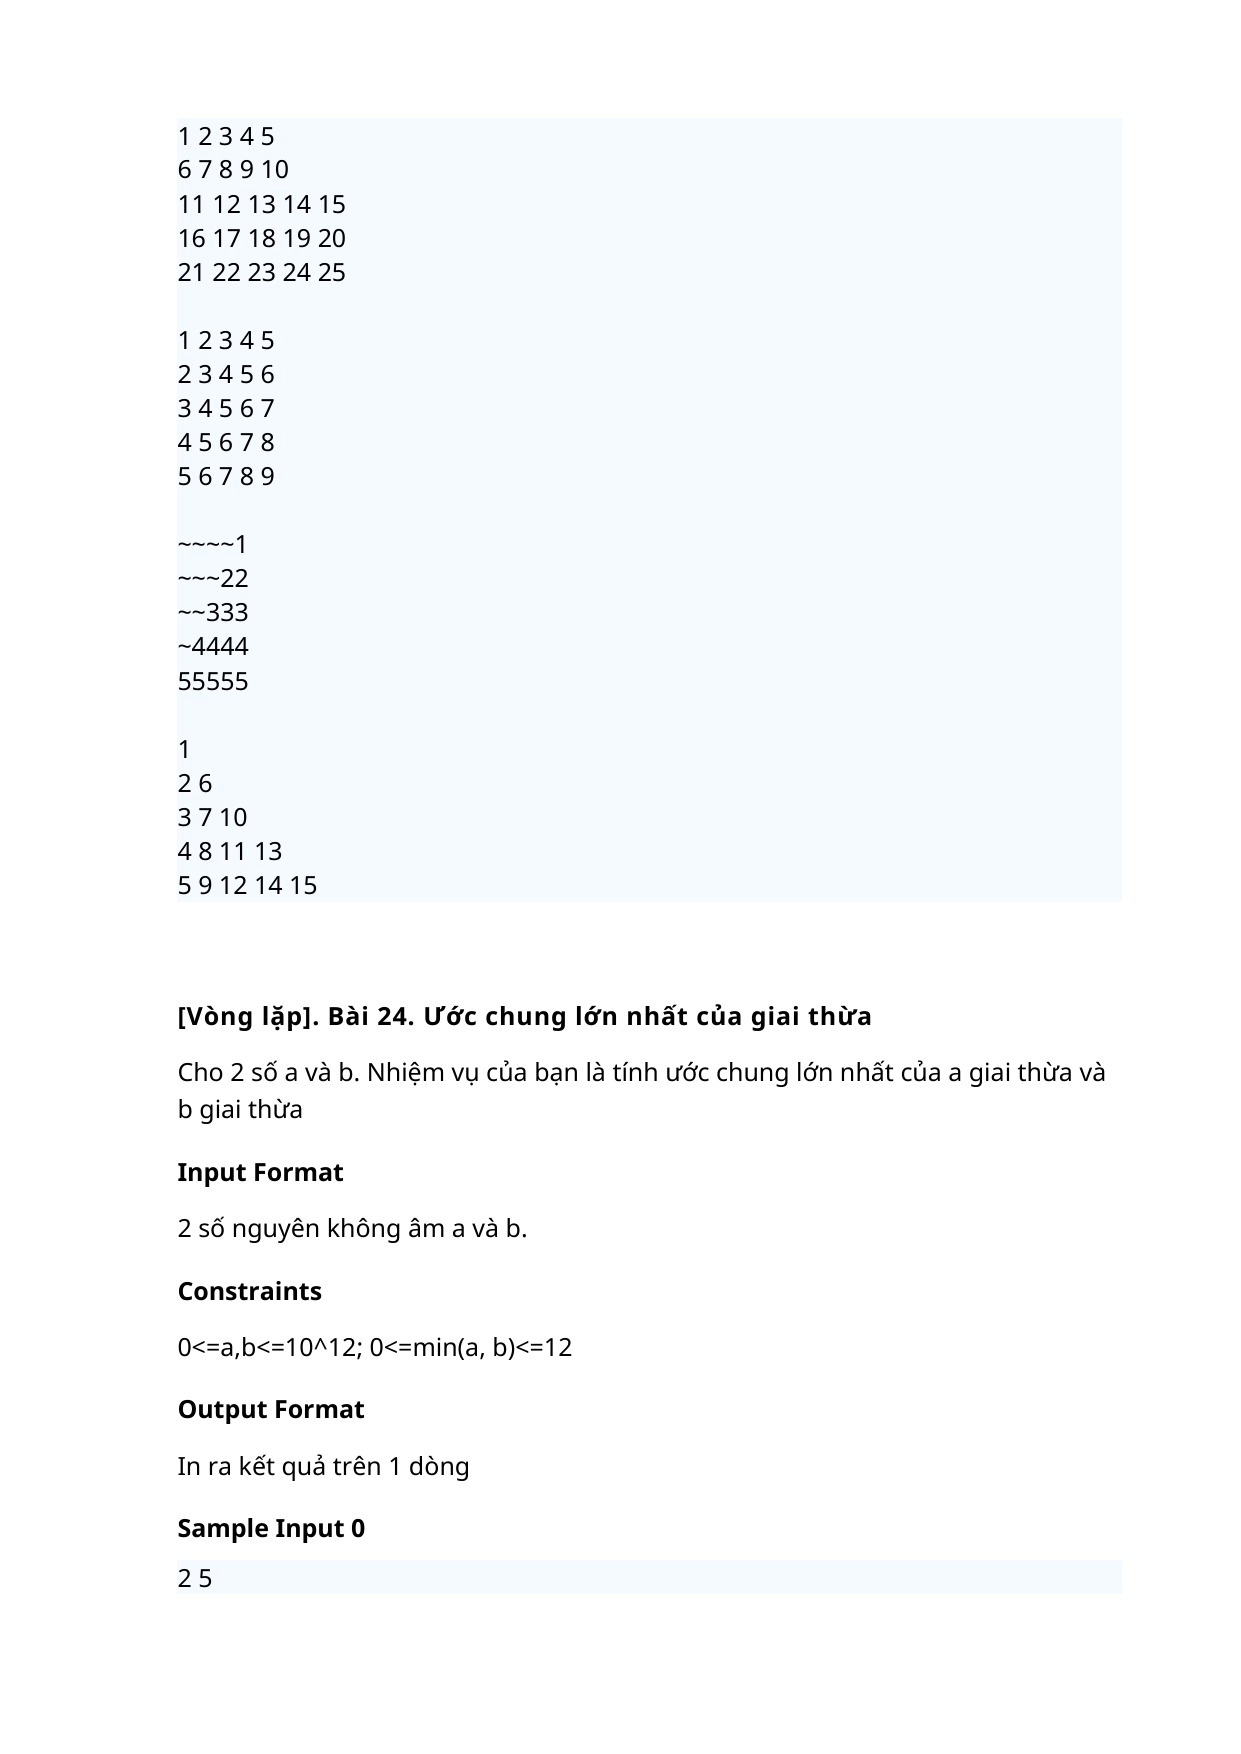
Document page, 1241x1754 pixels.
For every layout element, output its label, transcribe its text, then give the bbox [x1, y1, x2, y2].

text In ra kết quả trên 1 dòng [177, 1445, 1122, 1482]
text 2 6 [177, 765, 1122, 799]
text Constraints [177, 1270, 1122, 1307]
text ~4444 [177, 629, 1122, 663]
text 55555 [177, 663, 1122, 697]
text 0<=a,b<=10^12; 0<=min(a, b)<=12 [177, 1326, 1122, 1363]
text 5 6 7 8 9 [177, 459, 1122, 493]
text 6 7 8 9 10 [177, 152, 1122, 186]
text 2 3 4 5 6 [177, 357, 1122, 391]
text ~~~~1 [177, 527, 1122, 561]
text 21 22 23 24 25 [177, 254, 1122, 288]
text ~~333 [177, 595, 1122, 629]
text 5 9 12 14 15 [177, 867, 1122, 902]
text Input Format [177, 1151, 1122, 1188]
text Output Format [177, 1388, 1122, 1426]
text 4 5 6 7 8 [177, 425, 1122, 459]
text ~~~22 [177, 561, 1122, 595]
text 3 7 10 [177, 799, 1122, 833]
text 1 [177, 731, 1122, 765]
text 2 số nguyên không âm a và b. [177, 1207, 1122, 1245]
text 4 8 11 13 [177, 833, 1122, 867]
text 1 2 3 4 5 [177, 118, 1122, 152]
text 2 5 [177, 1560, 1122, 1594]
text 3 4 5 6 7 [177, 391, 1122, 425]
text 11 12 13 14 15 [177, 186, 1122, 220]
text 1 2 3 4 5 [177, 322, 1122, 357]
text Sample Input 0 [177, 1507, 1122, 1545]
text Cho 2 số a và b. Nhiệm vụ của bạn là tính ước chung lớn nhất của a giai thừa và b giai thừa [177, 1051, 1122, 1126]
text 16 17 18 19 20 [177, 220, 1122, 254]
text [Vòng lặp]. Bài 24. Ước chung lớn nhất của giai thừa [177, 998, 1122, 1032]
